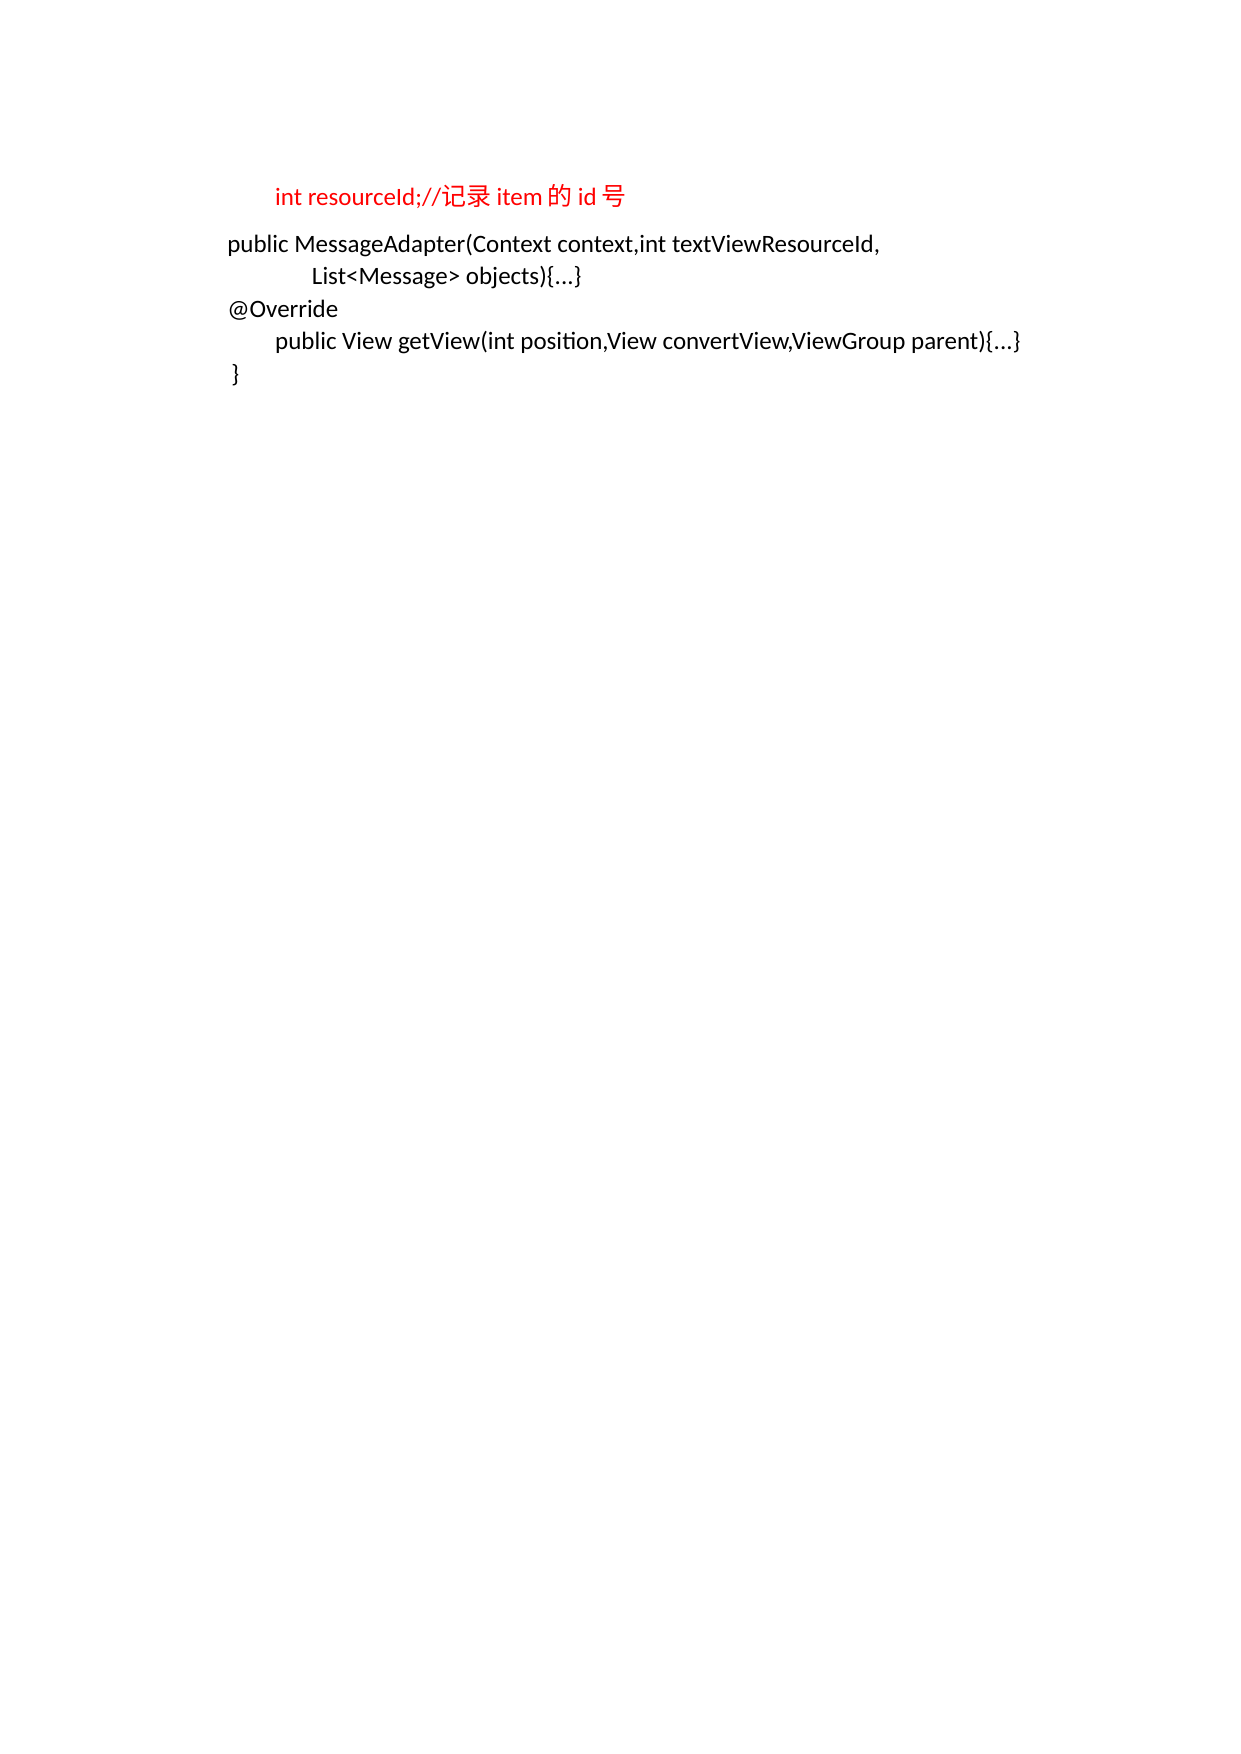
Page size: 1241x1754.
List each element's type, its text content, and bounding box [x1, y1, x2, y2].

text List<Message> objects){...} [187, 259, 1053, 292]
text int resourceId;//记录item的id号 [187, 162, 1053, 227]
text @Override [187, 292, 1053, 324]
text } [187, 357, 1053, 389]
text public View getView(int position,View convertView,ViewGroup parent){...} [187, 324, 1053, 357]
text public MessageAdapter(Context context,int textViewResourceId, [187, 227, 1053, 259]
